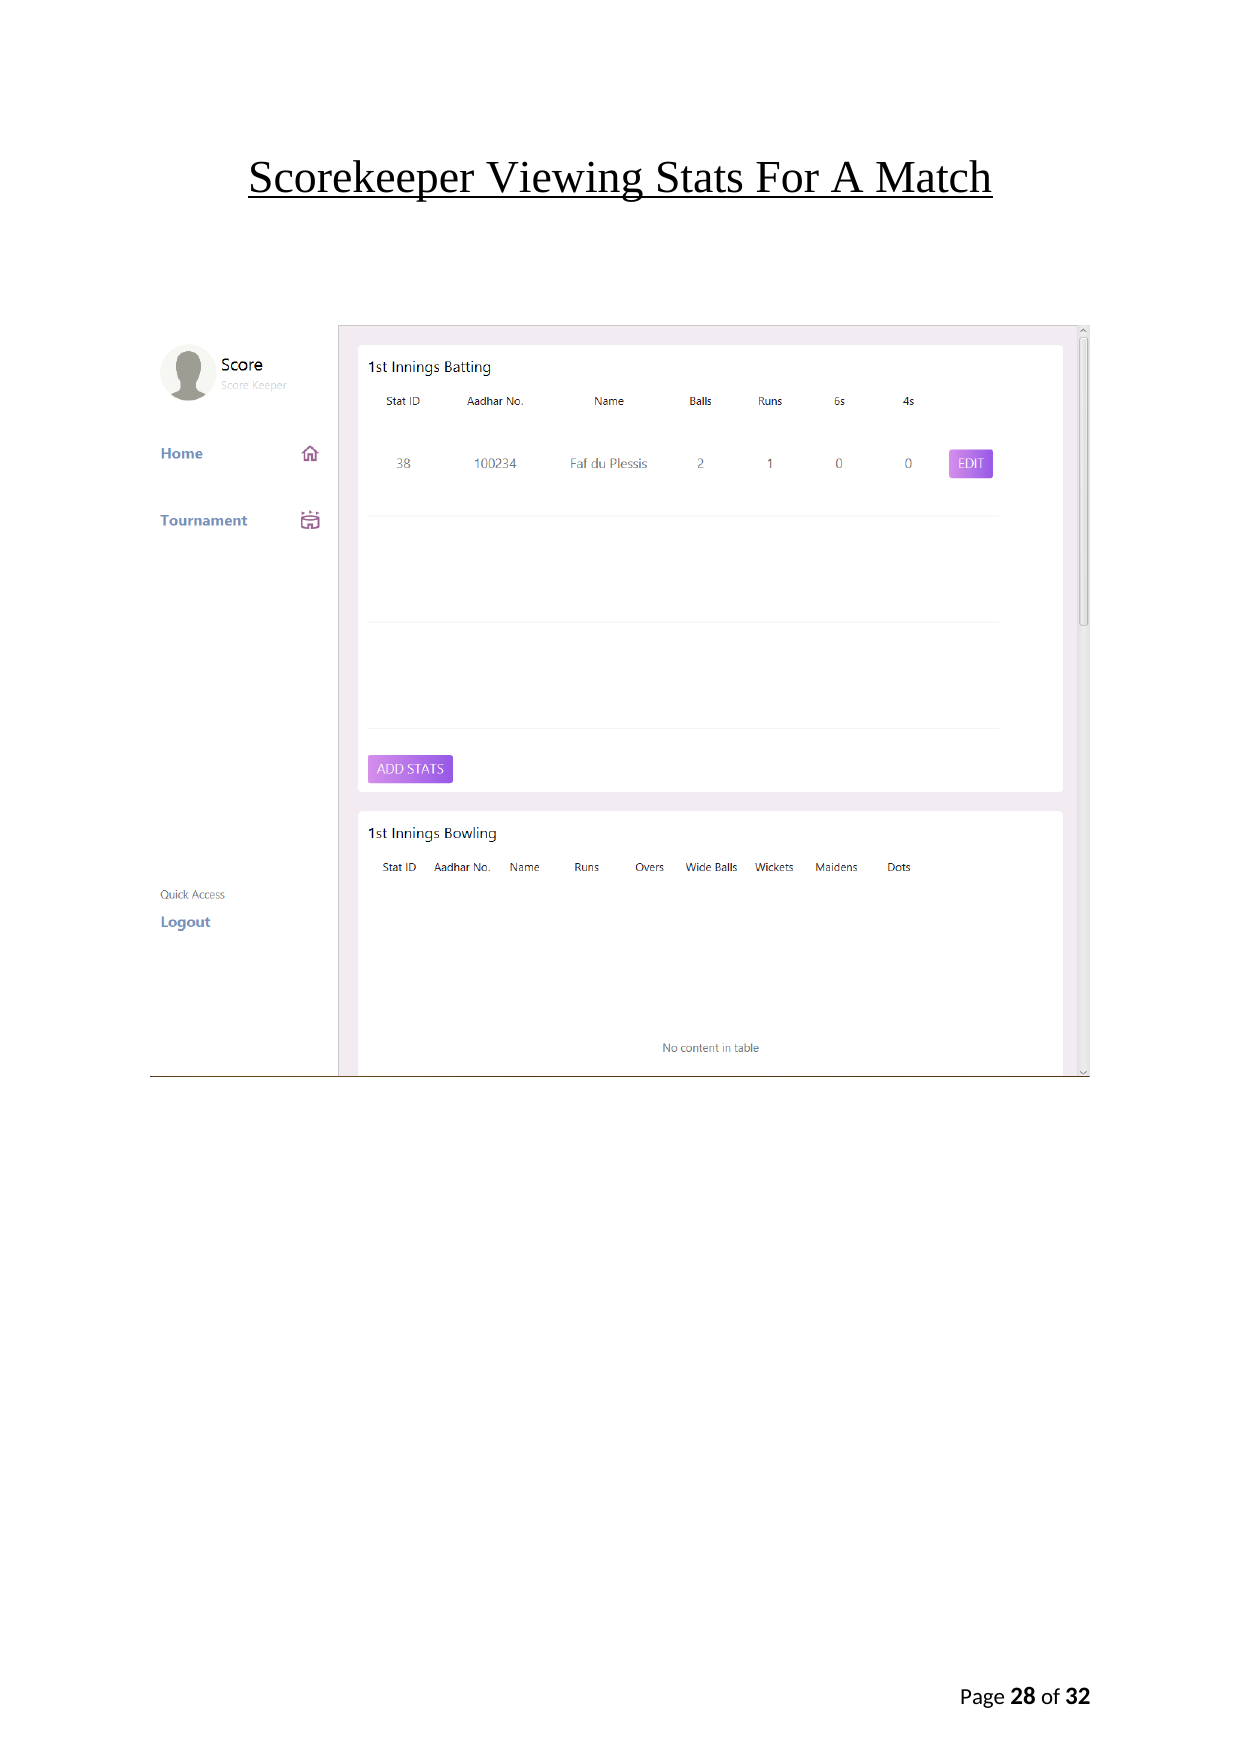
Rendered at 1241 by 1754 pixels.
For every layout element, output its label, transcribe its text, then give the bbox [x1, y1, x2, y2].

subtitle Scorekeeper Viewing Stats For A Match [150, 150, 1090, 203]
picture [150, 325, 1090, 1077]
